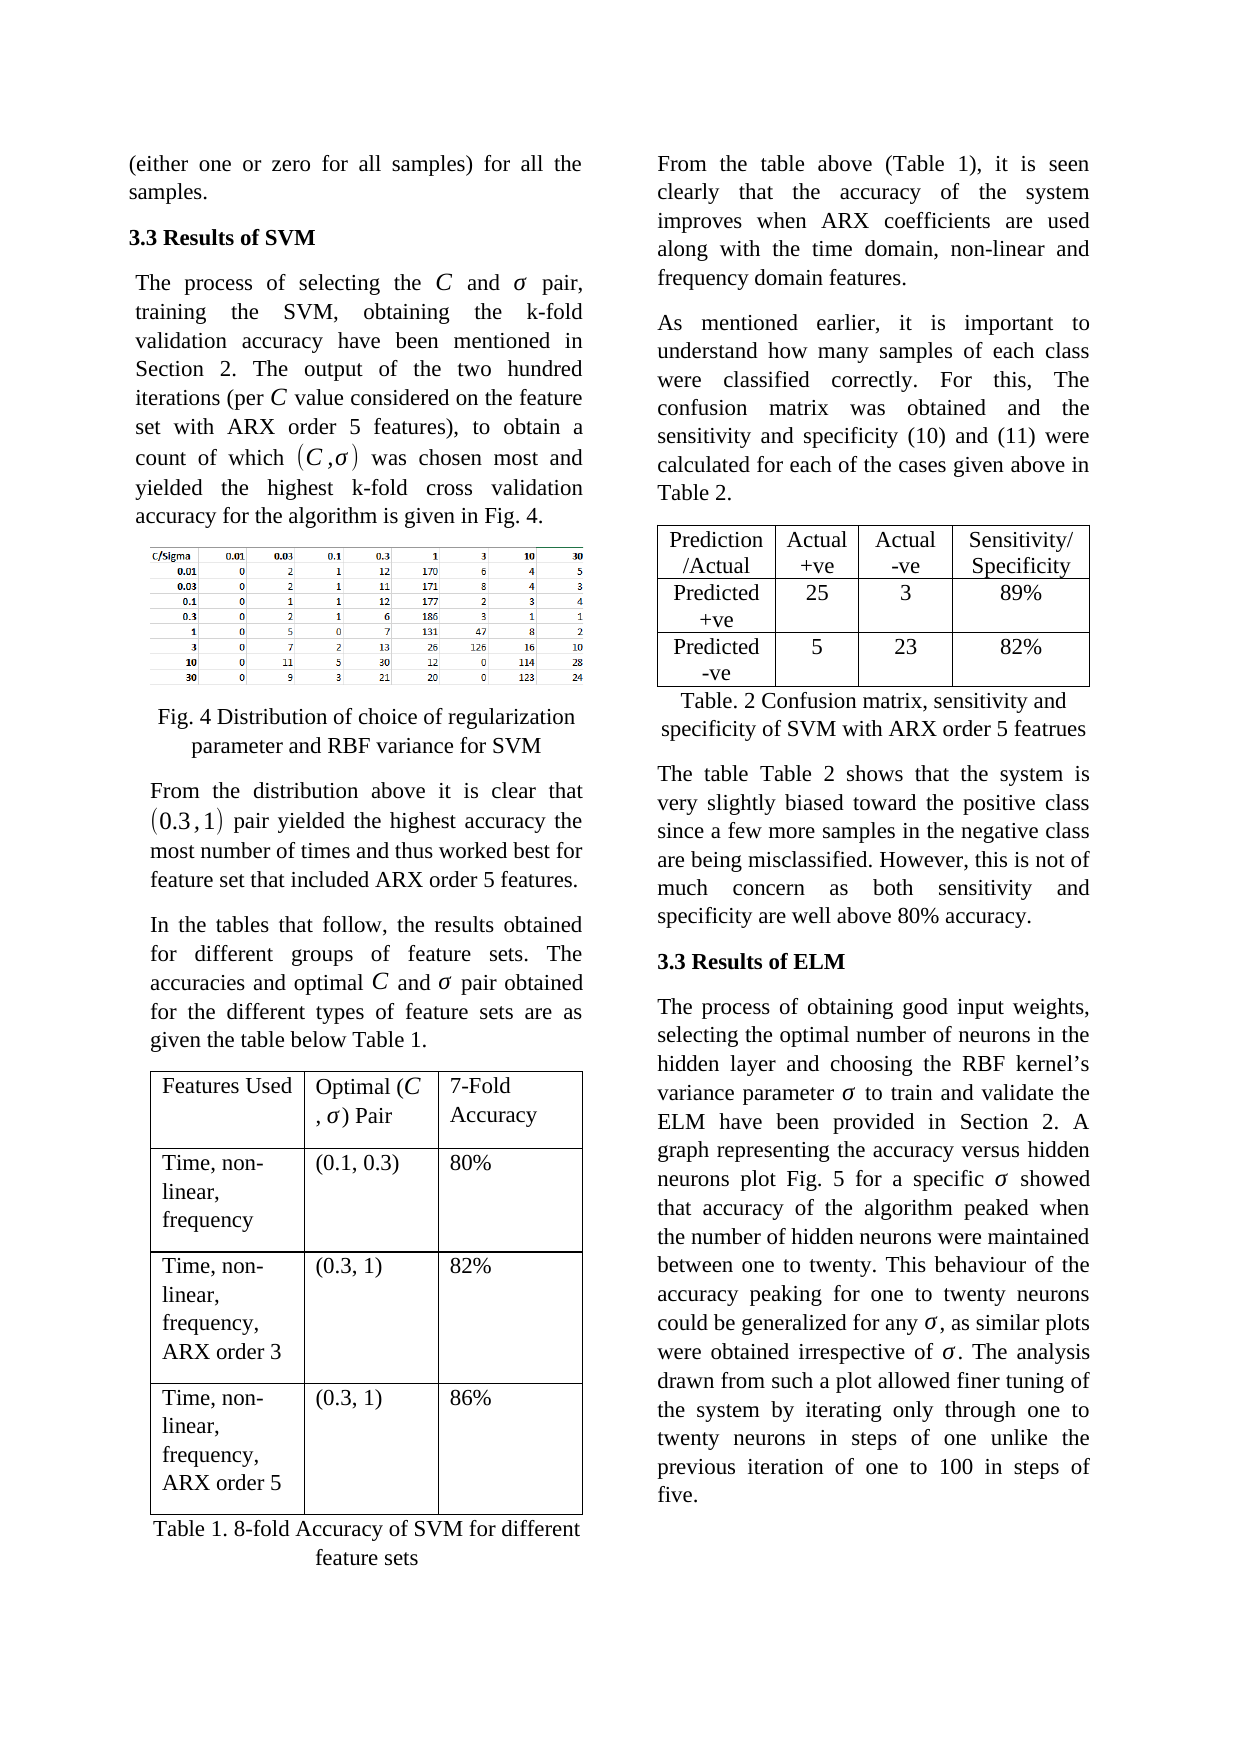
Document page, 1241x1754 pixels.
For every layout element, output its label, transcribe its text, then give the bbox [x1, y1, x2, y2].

text From the distribution above it is clear that pair yielded the highest accuracy the most number of times and thus worked best for feature set that included ARX order 5 features. [150, 777, 583, 892]
picture [150, 547, 584, 685]
table_cell 86% [439, 1384, 582, 1514]
table_cell (0.3, 1) [305, 1253, 438, 1383]
text Table. 2 Confusion matrix, sensitivity and specificity of SVM with ARX order 5 featrues [657, 687, 1090, 742]
text As mentioned earlier, it is important to understand how many samples of each class were classified correctly. For this, The confusion matrix was obtained and the sensitivity and specificity (10) and (11) were calculated for each of the cases given above in Table 2. [657, 309, 1090, 506]
table_header Features Used [151, 1072, 304, 1148]
table_cell (0.3, 1) [305, 1384, 438, 1514]
table_header Prediction/Actual [658, 526, 775, 578]
table_cell 82% [953, 633, 1089, 686]
table_cell 82% [439, 1253, 582, 1383]
table_cell 23 [859, 633, 952, 686]
table_cell (0.1, 0.3) [305, 1149, 438, 1251]
table_header Actual +ve [776, 526, 858, 578]
table_cell Time, non-linear, frequency [151, 1149, 304, 1251]
table_cell 3 [859, 579, 952, 632]
text In the tables that follow, the results obtained for different groups of feature sets. The accuracies and optimal and pair obtained for the different types of feature sets are as given the table below Table 1. [150, 911, 583, 1052]
table_cell Time, non-linear, frequency, ARX order 5 [151, 1384, 304, 1514]
text The table Table 2 shows that the system is very slightly biased toward the positive class since a few more samples in the negative class are being misclassified. However, this is not of much concern as both sensitivity and specificity are well above 80% accuracy. [657, 760, 1090, 929]
table_cell Time, non-linear, frequency, ARX order 3 [151, 1253, 304, 1383]
text The process of selecting the and pair, training the SVM, obtaining the k-fold validation accuracy have been mentioned in Section 2. The output of the two hundred iterations (per value considered on the feature set with ARX order 5 features), to obtain a count of which was chosen most and yielded the highest k-fold cross validation accuracy for the algorithm is given in Fig. 4. [135, 269, 583, 529]
text From the table above (Table 1), it is seen clearly that the accuracy of the system improves when ARX coefficients are used along with the time domain, non-linear and frequency domain features. [657, 150, 1090, 290]
table_header Actual -ve [859, 526, 952, 578]
text 3.3 Results of SVM [128, 223, 583, 250]
text Table 1. 8-fold Accuracy of SVM for different feature sets [150, 1515, 583, 1570]
table_cell Predicted -ve [658, 633, 775, 686]
table_cell 5 [776, 633, 858, 686]
table_cell 25 [776, 579, 858, 632]
table_header Optimal (, ) Pair [305, 1072, 438, 1148]
table_cell 80% [439, 1149, 582, 1251]
table_header 7-Fold Accuracy [439, 1072, 582, 1148]
table_cell Predicted +ve [658, 579, 775, 632]
text The process of obtaining good input weights, selecting the optimal number of neurons in the hidden layer and choosing the RBF kernel’s variance parameter to train and validate the ELM have been provided in Section 2. A graph representing the accuracy versus hidden neurons plot Fig. 5 for a specific showed that accuracy of the algorithm peaked when the number of hidden neurons were maintained between one to twenty. This behaviour of the accuracy peaking for one to twenty neurons could be generalized for any , as similar plots were obtained irrespective of . The analysis drawn from such a plot allowed finer tuning of the system by iterating only through one to twenty neurons in steps of one unlike the previous iteration of one to 100 in steps of five. [657, 993, 1090, 1508]
table_header Sensitivity/Specificity [953, 526, 1089, 578]
text 3.3 Results of ELM [657, 948, 1090, 974]
table_cell 89% [953, 579, 1089, 632]
text Fig. 4 Distribution of choice of regularization parameter and RBF variance for SVM [150, 703, 583, 758]
